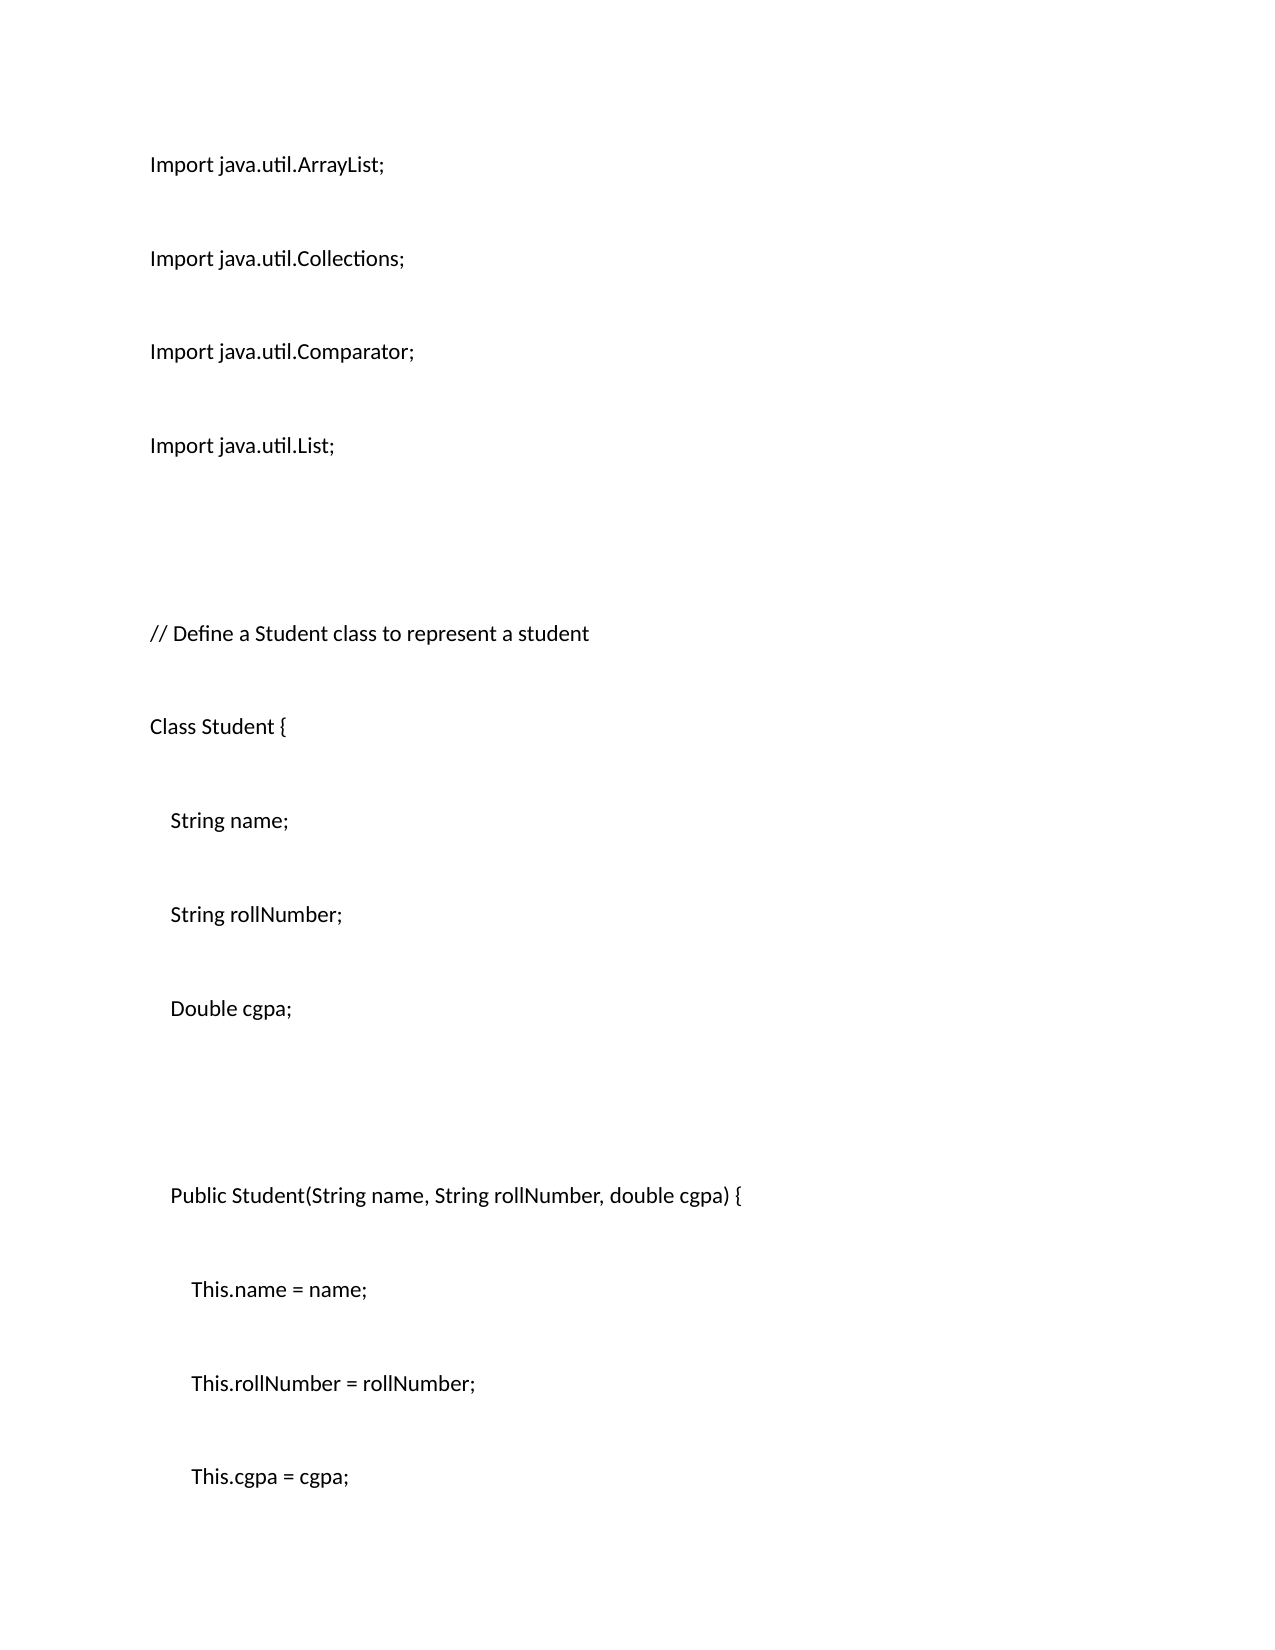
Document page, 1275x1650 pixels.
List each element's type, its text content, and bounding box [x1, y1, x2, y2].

text Public Student(String name, String rollNumber, double cgpa) { [150, 1181, 1125, 1209]
text Double cgpa; [150, 994, 1125, 1022]
text String name; [150, 806, 1125, 834]
text Import java.util.Collections; [150, 244, 1125, 272]
text This.cgpa = cgpa; [150, 1462, 1125, 1491]
text This.rollNumber = rollNumber; [150, 1369, 1125, 1397]
text Class Student { [150, 712, 1125, 741]
text Import java.util.ArrayList; [150, 150, 1125, 178]
text Import java.util.Comparator; [150, 337, 1125, 366]
text // Define a Student class to represent a student [150, 619, 1125, 647]
text String rollNumber; [150, 900, 1125, 928]
text This.name = name; [150, 1275, 1125, 1303]
text Import java.util.List; [150, 431, 1125, 459]
